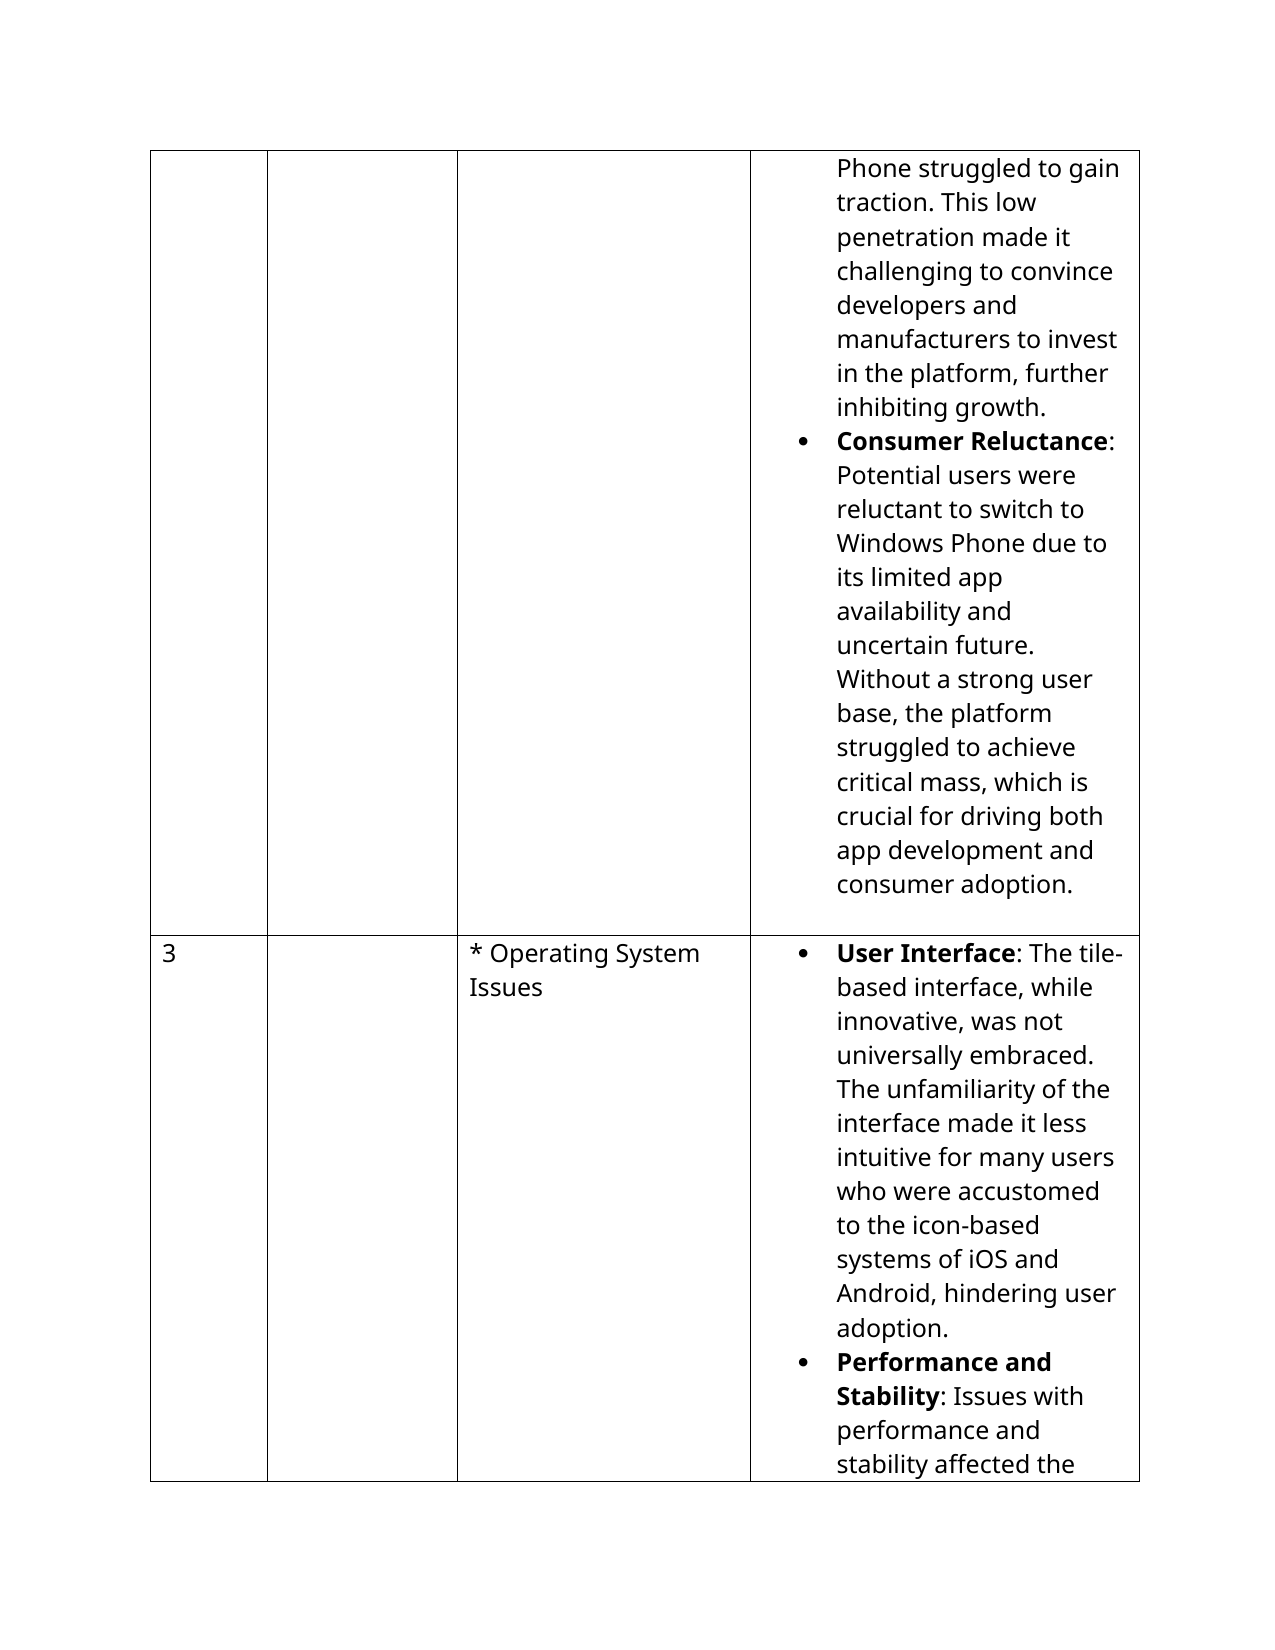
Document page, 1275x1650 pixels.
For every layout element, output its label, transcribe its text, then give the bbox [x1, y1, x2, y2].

table_cell [268, 936, 457, 1481]
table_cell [751, 151, 1139, 934]
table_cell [751, 936, 1139, 1481]
table_cell 3 [151, 936, 267, 1481]
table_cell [458, 936, 750, 1481]
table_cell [458, 151, 750, 934]
table_cell [268, 151, 457, 934]
table_cell 2 [151, 151, 267, 934]
